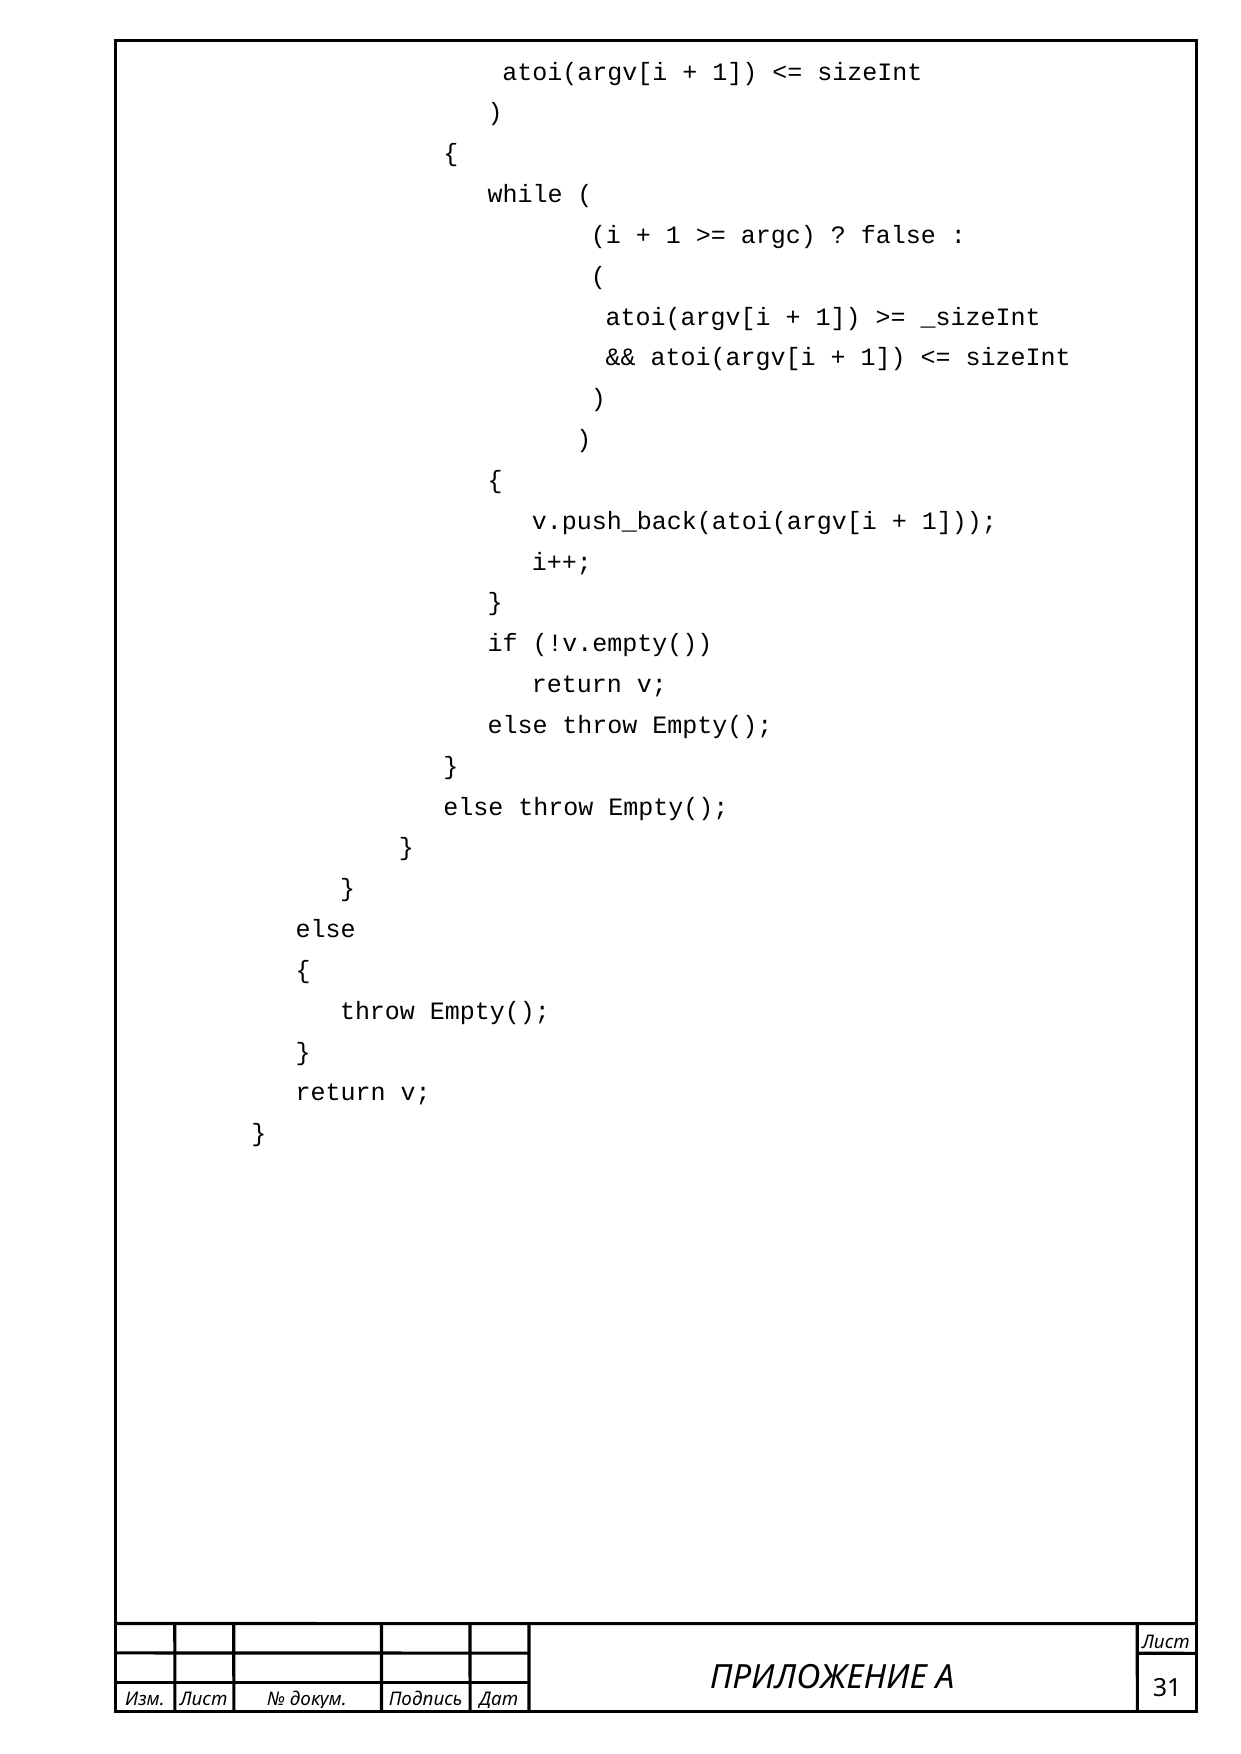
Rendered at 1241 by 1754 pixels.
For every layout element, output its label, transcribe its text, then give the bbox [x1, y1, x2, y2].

text } [177, 1121, 1152, 1149]
text && atoi(argv[i + 1]) <= sizeInt [605, 345, 1152, 373]
text } [487, 590, 1152, 618]
text while ( [487, 182, 1152, 210]
text throw Empty(); [340, 998, 1152, 1027]
text ( [591, 263, 1152, 292]
text { [295, 957, 1152, 986]
text atoi(argv[i + 1]) <= sizeInt [502, 59, 1152, 87]
text else throw Empty(); [487, 712, 1152, 741]
text else [295, 917, 1152, 945]
text { [487, 467, 1152, 496]
text } [340, 876, 1152, 904]
text ) [576, 427, 1152, 455]
text ) [487, 100, 1152, 128]
text } [399, 835, 1152, 863]
text v.push_back(atoi(argv[i + 1])); [532, 508, 1152, 537]
text } [443, 753, 1152, 782]
text { [443, 141, 1152, 169]
text } [295, 1039, 1152, 1067]
text return v; [532, 672, 1152, 700]
text return v; [295, 1080, 1152, 1108]
text atoi(argv[i + 1]) >= _sizeInt [605, 304, 1152, 332]
text i++; [532, 549, 1152, 577]
text (i + 1 >= argc) ? false : [591, 222, 1152, 251]
text if (!v.empty()) [487, 631, 1152, 659]
text else throw Empty(); [443, 794, 1152, 822]
text ) [591, 386, 1152, 414]
